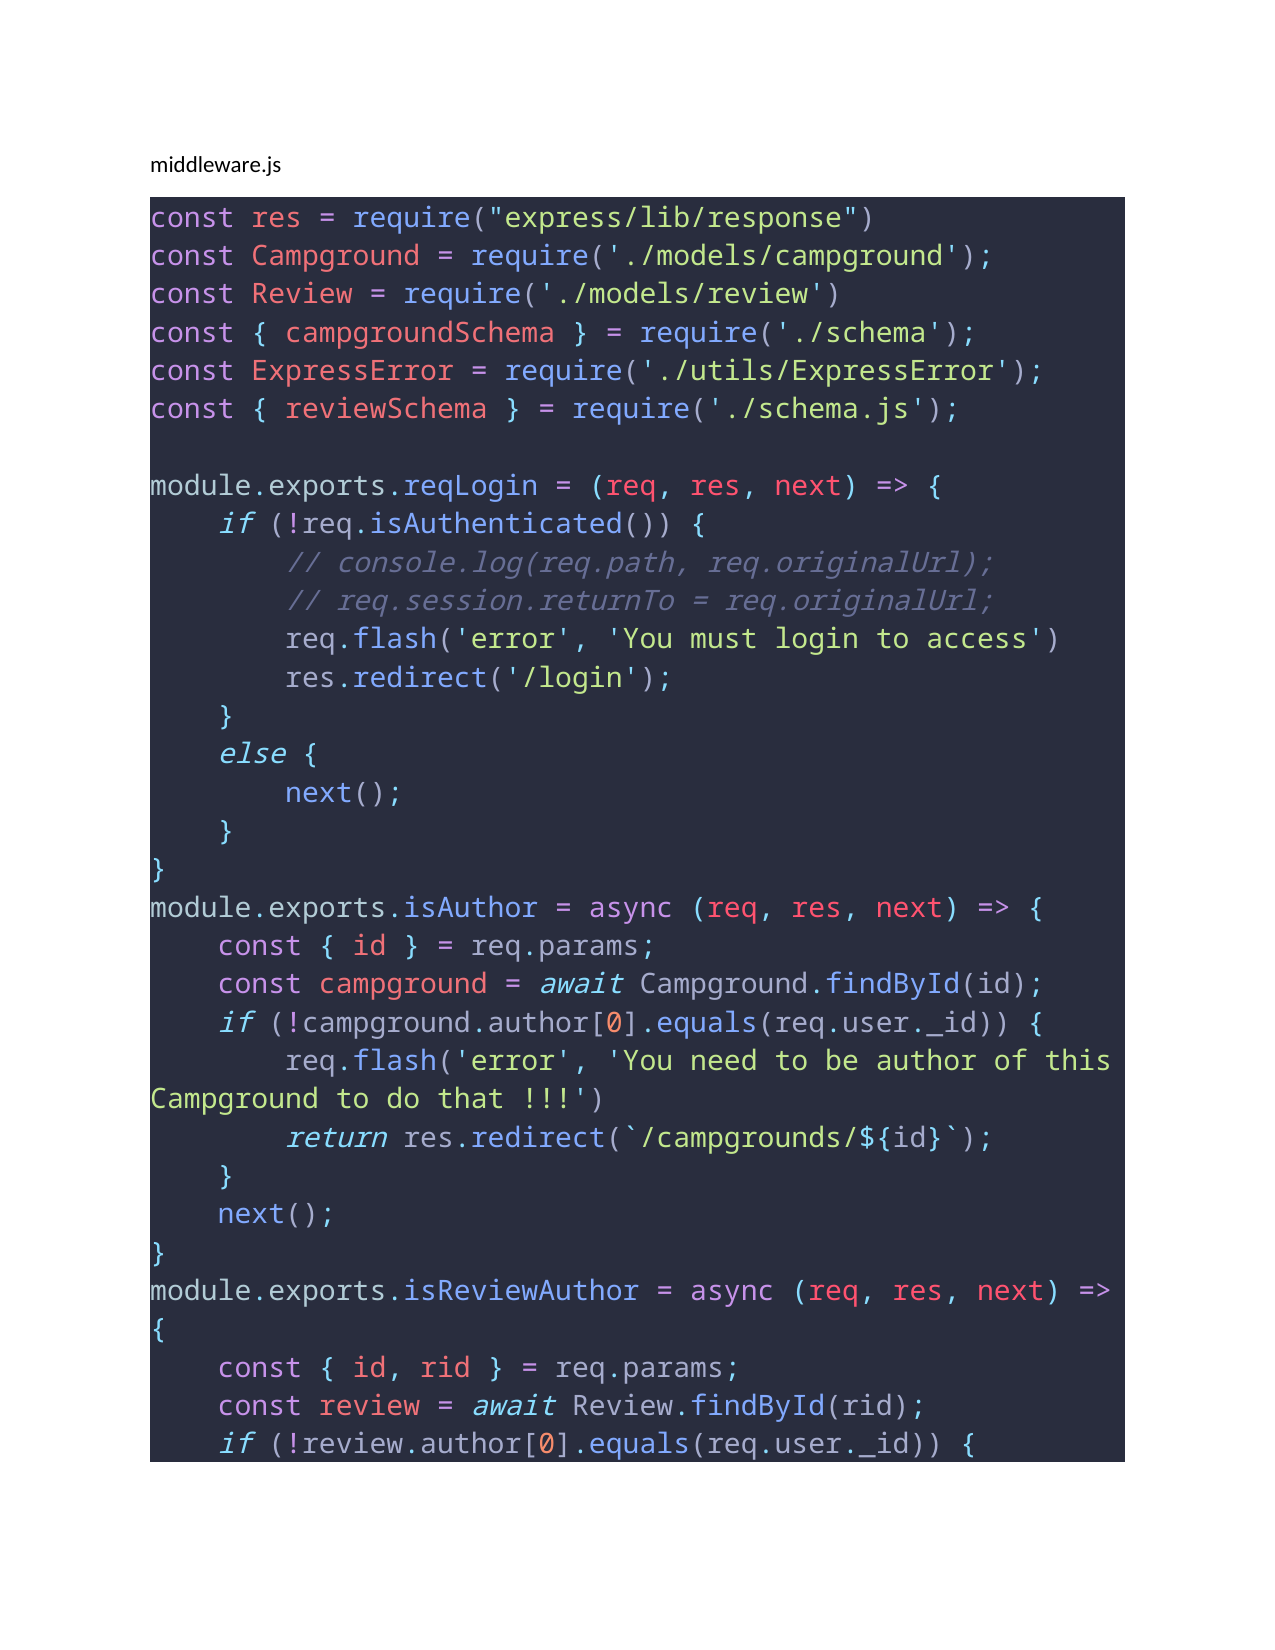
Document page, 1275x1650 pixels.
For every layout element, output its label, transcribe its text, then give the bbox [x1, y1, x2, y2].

text const { id, rid } = req.params; [150, 1347, 1125, 1385]
text module.exports.isAuthor = async (req, res, next) => { [150, 887, 1125, 925]
text } [150, 1155, 1125, 1193]
text } [150, 695, 1125, 733]
text else { [150, 733, 1125, 772]
text const Review = require('./models/review') [150, 273, 1125, 312]
text req.flash('error', 'You need to be author of this Campground to do that !!!') [150, 1040, 1125, 1117]
text const Campground = require('./models/campground'); [150, 235, 1125, 273]
text const { campgroundSchema } = require('./schema'); [150, 312, 1125, 350]
text const review = await Review.findById(rid); [150, 1385, 1125, 1423]
text } [150, 810, 1125, 848]
text res.redirect('/login'); [150, 657, 1125, 695]
text } [150, 1232, 1125, 1270]
text module.exports.isReviewAuthor = async (req, res, next) => { [150, 1270, 1125, 1347]
text return res.redirect(`/campgrounds/${id}`); [150, 1117, 1125, 1155]
text } [150, 848, 1125, 887]
text if (!req.isAuthenticated()) { [150, 503, 1125, 542]
text if (!review.author[0].equals(req.user._id)) { [150, 1423, 1125, 1462]
text module.exports.reqLogin = (req, res, next) => { [150, 465, 1125, 503]
text // req.session.returnTo = req.originalUrl; [150, 580, 1125, 618]
text middleware.js [150, 150, 1125, 178]
text const campground = await Campground.findById(id); [150, 963, 1125, 1002]
text const { reviewSchema } = require('./schema.js'); [150, 388, 1125, 427]
text // console.log(req.path, req.originalUrl); [150, 542, 1125, 580]
text const { id } = req.params; [150, 925, 1125, 963]
text const res = require("express/lib/response") [150, 197, 1125, 235]
text next(); [150, 772, 1125, 810]
text next(); [150, 1193, 1125, 1232]
text req.flash('error', 'You must login to access') [150, 618, 1125, 657]
text if (!campground.author[0].equals(req.user._id)) { [150, 1002, 1125, 1040]
text const ExpressError = require('./utils/ExpressError'); [150, 350, 1125, 388]
